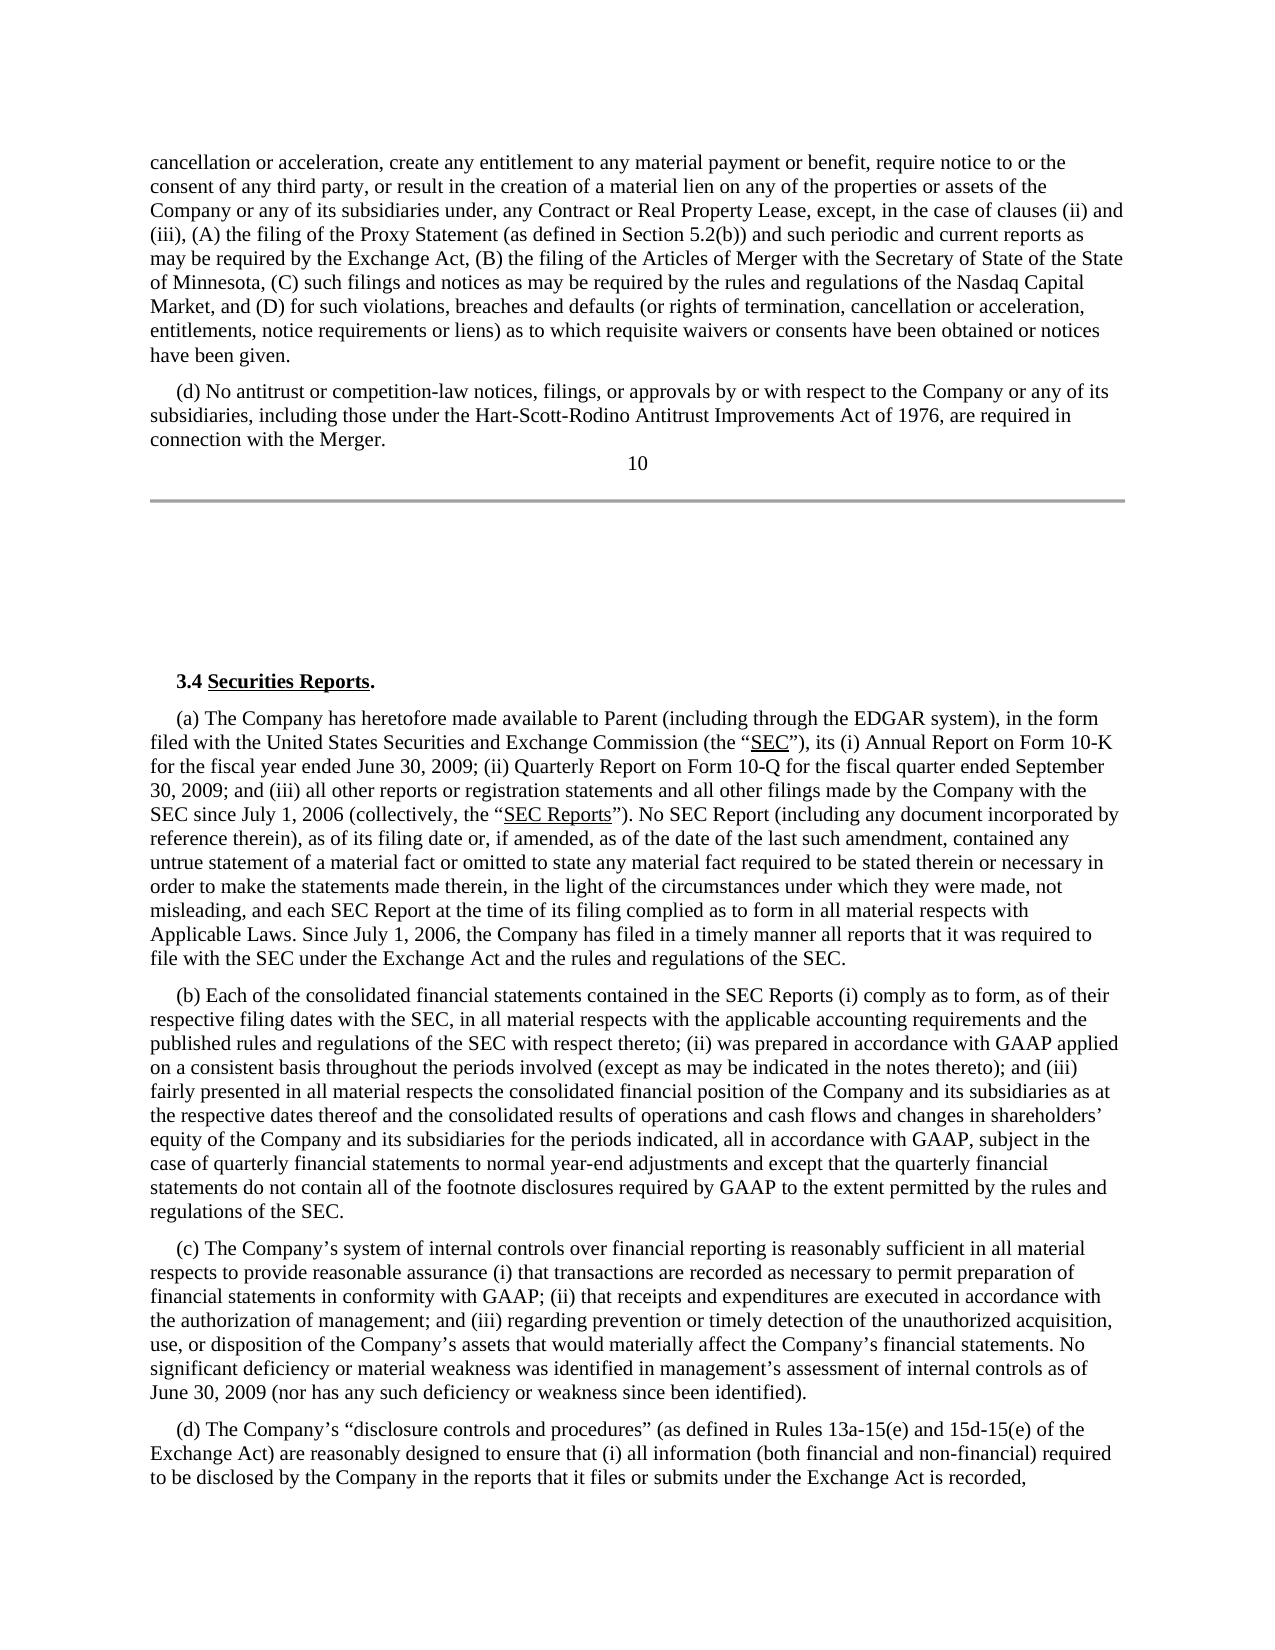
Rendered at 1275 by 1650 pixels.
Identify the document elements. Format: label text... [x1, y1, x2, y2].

text 10 [150, 451, 1125, 475]
text 3.4 Securities Reports. [150, 669, 1125, 693]
text (a) The Company has heretofore made available to Parent (including through the EDGAR system), in the form filed with the United States Securities and Exchange Commission (the “SEC”), its (i) Annual Report on Form 10-K for the fiscal year ended June 30, 2009; (ii) Quarterly Report on Form 10-Q for the fiscal quarter ended September 30, 2009; and (iii) all other reports or registration statements and all other filings made by the Company with the SEC since July 1, 2006 (collectively, the “SEC Reports”). No SEC Report (including any document incorporated by reference therein), as of its filing date or, if amended, as of the date of the last such amendment, contained any untrue statement of a material fact or omitted to state any material fact required to be stated therein or necessary in order to make the statements made therein, in the light of the circumstances under which they were made, not misleading, and each SEC Report at the time of its filing complied as to form in all material respects with Applicable Laws. Since July 1, 2006, the Company has filed in a timely manner all reports that it was required to file with the SEC under the Exchange Act and the rules and regulations of the SEC. [150, 706, 1125, 970]
text (d) No antitrust or competition-law notices, filings, or approvals by or with respect to the Company or any of its subsidiaries, including those under the Hart-Scott-Rodino Antitrust Improvements Act of 1976, are required in connection with the Merger. [150, 379, 1125, 451]
text (d) The Company’s “disclosure controls and procedures” (as defined in Rules 13a-15(e) and 15d-15(e) of the Exchange Act) are reasonably designed to ensure that (i) all information (both financial and non-financial) required to be disclosed by the Company in the reports that it files or submits under the Exchange Act is recorded, [150, 1417, 1125, 1489]
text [150, 150, 1125, 367]
text (b) Each of the consolidated financial statements contained in the SEC Reports (i) comply as to form, as of their respective filing dates with the SEC, in all material respects with the applicable accounting requirements and the published rules and regulations of the SEC with respect thereto; (ii) was prepared in accordance with GAAP applied on a consistent basis throughout the periods involved (except as may be indicated in the notes thereto); and (iii) fairly presented in all material respects the consolidated financial position of the Company and its subsidiaries as at the respective dates thereof and the consolidated results of operations and cash flows and changes in shareholders’ equity of the Company and its subsidiaries for the periods indicated, all in accordance with GAAP, subject in the case of quarterly financial statements to normal year-end adjustments and except that the quarterly financial statements do not contain all of the footnote disclosures required by GAAP to the extent permitted by the rules and regulations of the SEC. [150, 983, 1125, 1223]
text (c) The Company’s system of internal controls over financial reporting is reasonably sufficient in all material respects to provide reasonable assurance (i) that transactions are recorded as necessary to permit preparation of financial statements in conformity with GAAP; (ii) that receipts and expenditures are executed in accordance with the authorization of management; and (iii) regarding prevention or timely detection of the unauthorized acquisition, use, or disposition of the Company’s assets that would materially affect the Company’s financial statements. No significant deficiency or material weakness was identified in management’s assessment of internal controls as of June 30, 2009 (nor has any such deficiency or weakness since been identified). [150, 1236, 1125, 1404]
